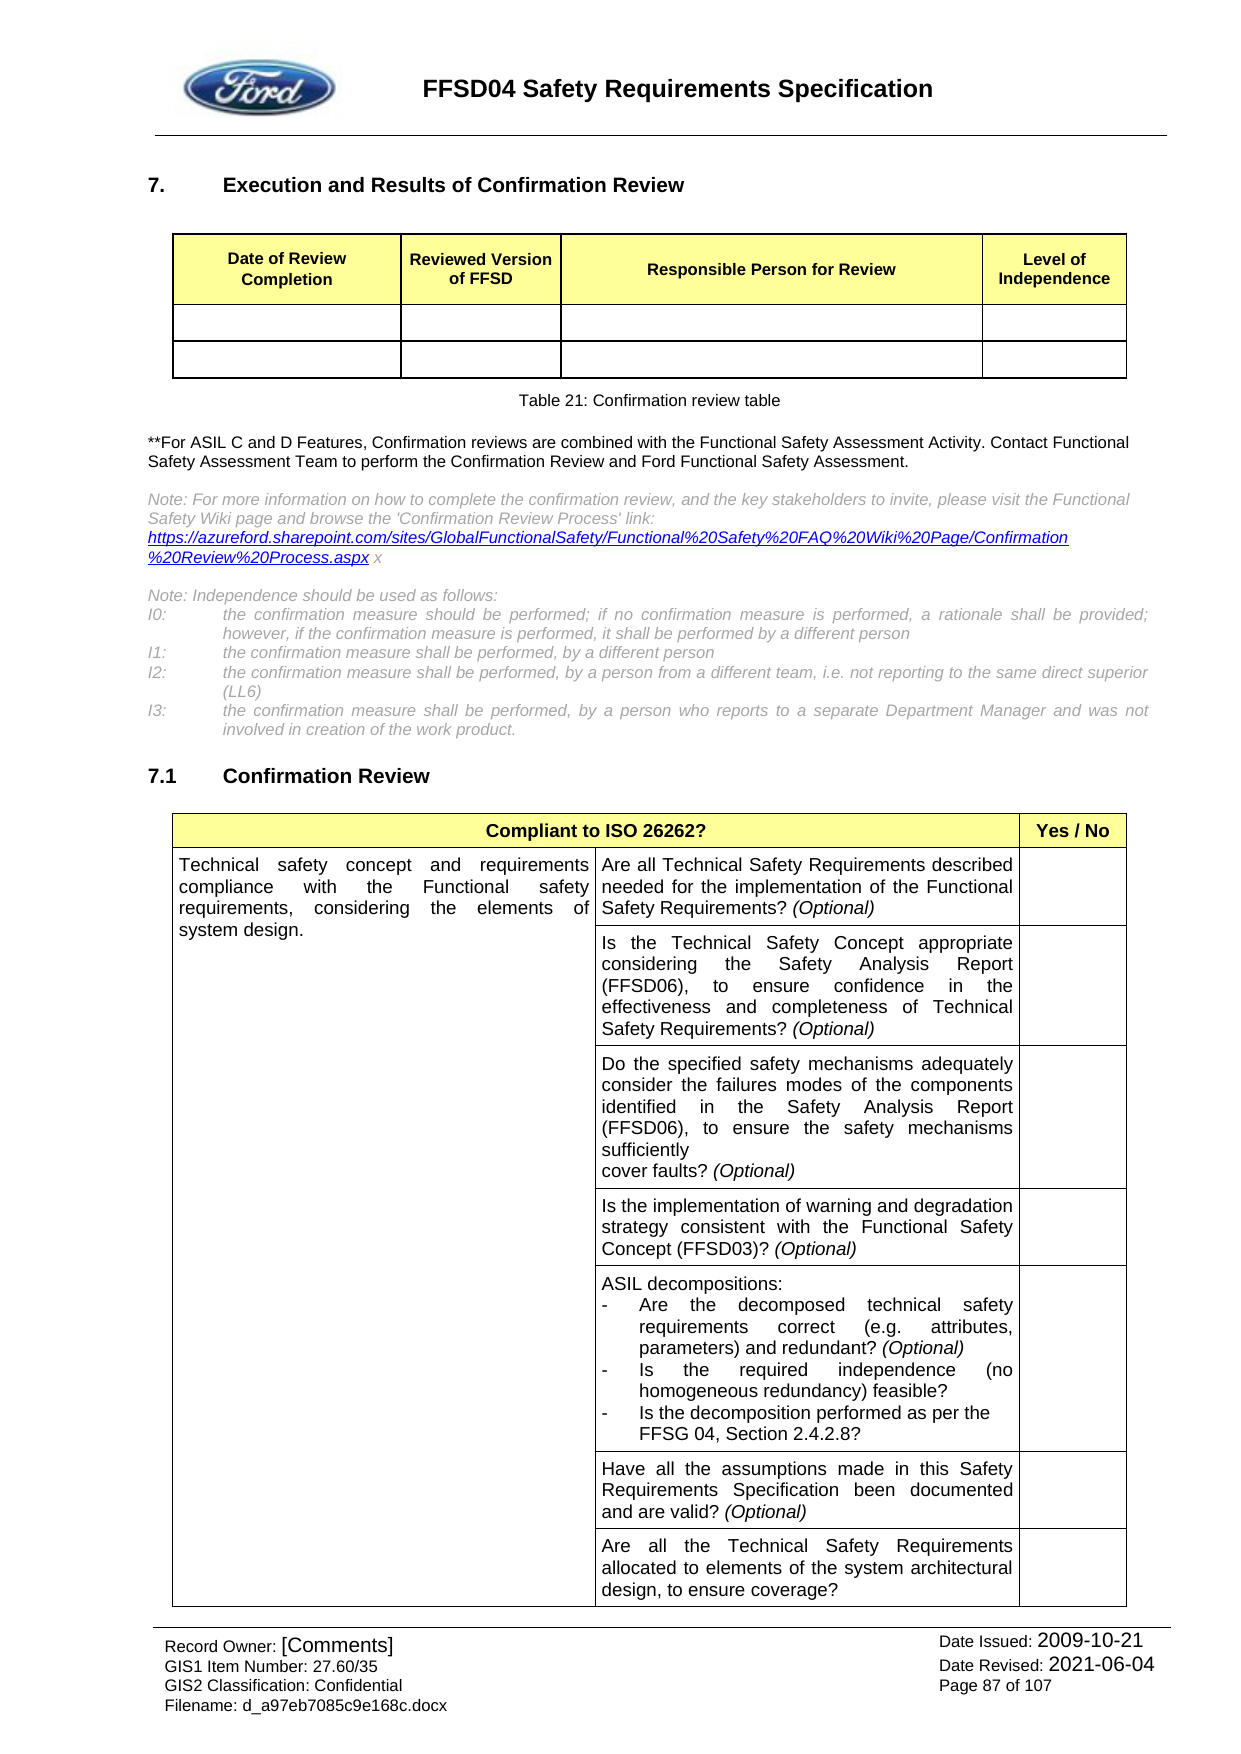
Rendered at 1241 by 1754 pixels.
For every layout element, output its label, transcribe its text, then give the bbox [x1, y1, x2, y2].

text I1: the confirmation measure shall be performed, by a different person [148, 643, 1152, 662]
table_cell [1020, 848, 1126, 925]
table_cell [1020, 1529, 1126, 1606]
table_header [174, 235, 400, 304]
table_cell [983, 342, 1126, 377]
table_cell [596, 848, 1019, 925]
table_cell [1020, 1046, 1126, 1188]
text I0: the confirmation measure should be performed; if no confirmation measure is performed, a rationale shall be provided; however, if the confirmation measure is performed, it shall be performed by a different person [148, 605, 1152, 643]
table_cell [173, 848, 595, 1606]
picture [165, 41, 354, 135]
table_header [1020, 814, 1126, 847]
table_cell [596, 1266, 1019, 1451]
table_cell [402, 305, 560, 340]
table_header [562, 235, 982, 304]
subtitle Confirmation Review [148, 764, 1152, 788]
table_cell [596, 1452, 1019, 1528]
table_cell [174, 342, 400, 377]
text Note: For more information on how to complete the confirmation review, and the key stakeholders to invite, please visit the Functional Safety Wiki page and browse the 'Confirmation Review Process' link: https://azureford.sharepoint.com/sites/GlobalFunctionalSafety/Functional%20Safety%20FAQ%20Wiki%20Page/Confirmation%20Review%20Process.aspx x [148, 490, 1152, 567]
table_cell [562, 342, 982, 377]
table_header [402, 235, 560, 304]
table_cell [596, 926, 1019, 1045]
text I2: the confirmation measure shall be performed, by a person from a different team, i.e. not reporting to the same direct superior (LL6) [148, 662, 1152, 701]
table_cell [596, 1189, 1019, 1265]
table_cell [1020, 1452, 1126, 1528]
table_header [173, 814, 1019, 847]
text Table 21: Confirmation review table [148, 391, 1152, 410]
text I3: the confirmation measure shall be performed, by a person who reports to a separate Department Manager and was not involved in creation of the work product. [148, 701, 1152, 739]
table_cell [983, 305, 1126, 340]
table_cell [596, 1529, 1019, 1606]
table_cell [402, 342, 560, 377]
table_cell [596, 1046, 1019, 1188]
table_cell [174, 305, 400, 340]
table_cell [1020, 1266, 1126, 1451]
subtitle Execution and Results of Confirmation Review [148, 173, 1152, 197]
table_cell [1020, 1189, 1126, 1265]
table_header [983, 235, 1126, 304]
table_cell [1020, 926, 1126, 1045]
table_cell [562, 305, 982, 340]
text Note: Independence should be used as follows: [148, 586, 1152, 605]
text **For ASIL C and D Features, Confirmation reviews are combined with the Functional Safety Assessment Activity. Contact Functional Safety Assessment Team to perform the Confirmation Review and Ford Functional Safety Assessment. [148, 432, 1152, 471]
